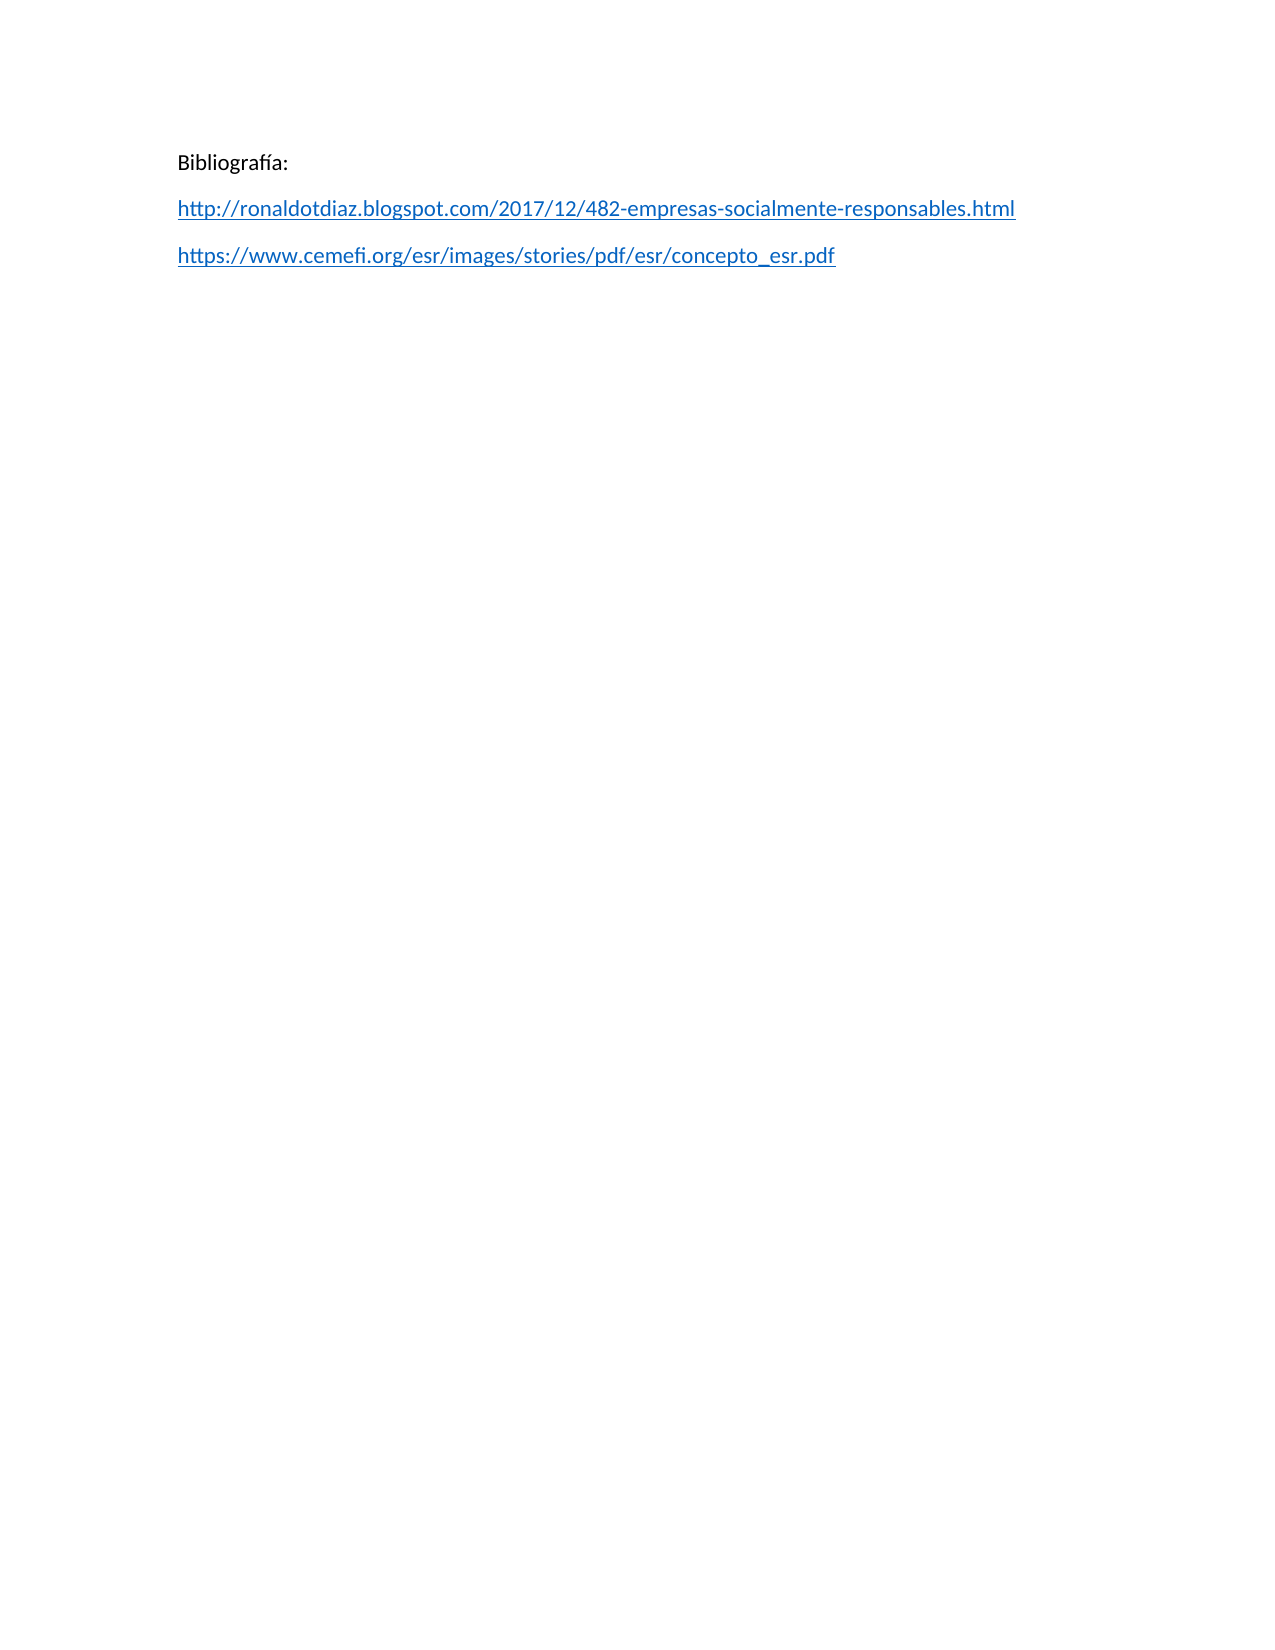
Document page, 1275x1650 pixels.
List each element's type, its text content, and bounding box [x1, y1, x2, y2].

text https://www.cemefi.org/esr/images/stories/pdf/esr/concepto_esr.pdf [177, 241, 1098, 269]
text Bibliografía: [177, 148, 1098, 176]
text http://ronaldotdiaz.blogspot.com/2017/12/482-empresas-socialmente-responsables.html [177, 194, 1098, 222]
